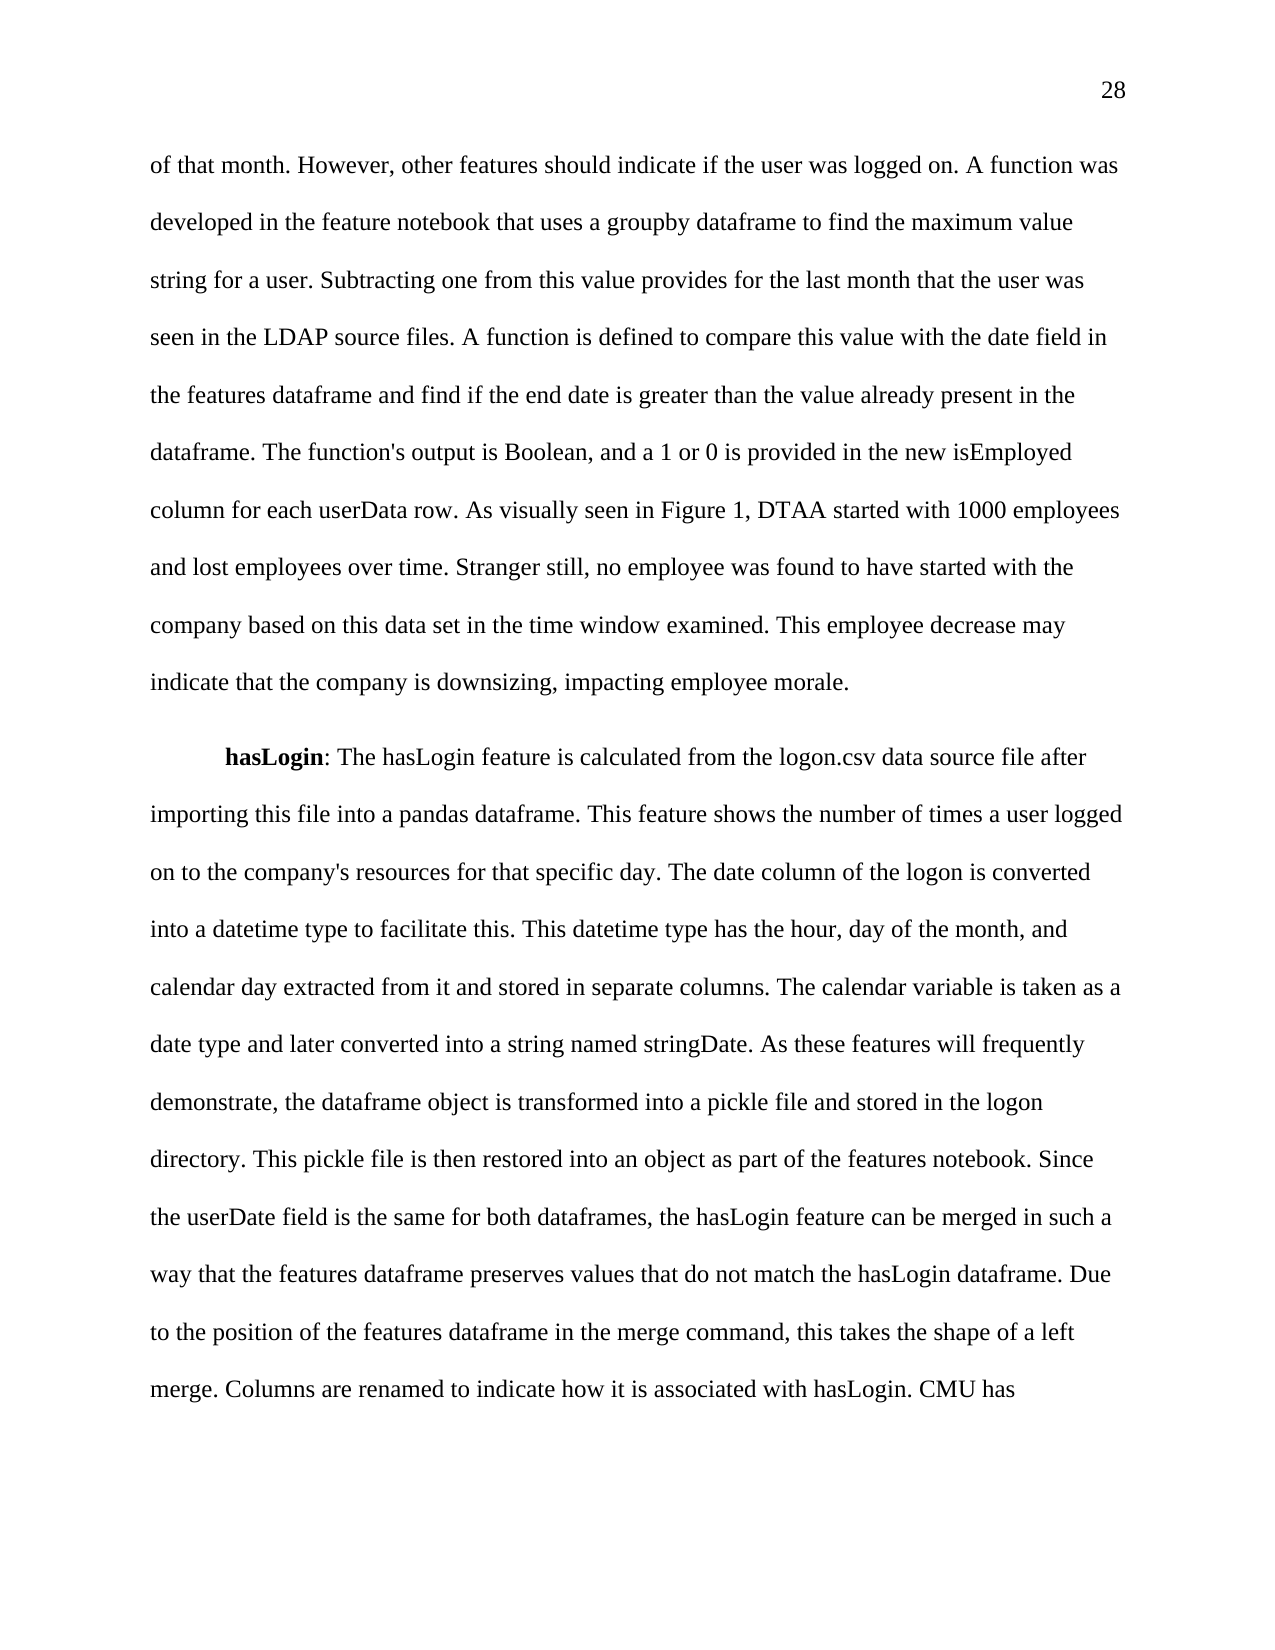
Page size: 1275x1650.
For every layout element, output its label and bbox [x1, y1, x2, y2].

text [150, 742, 1125, 1403]
text [150, 150, 1125, 696]
